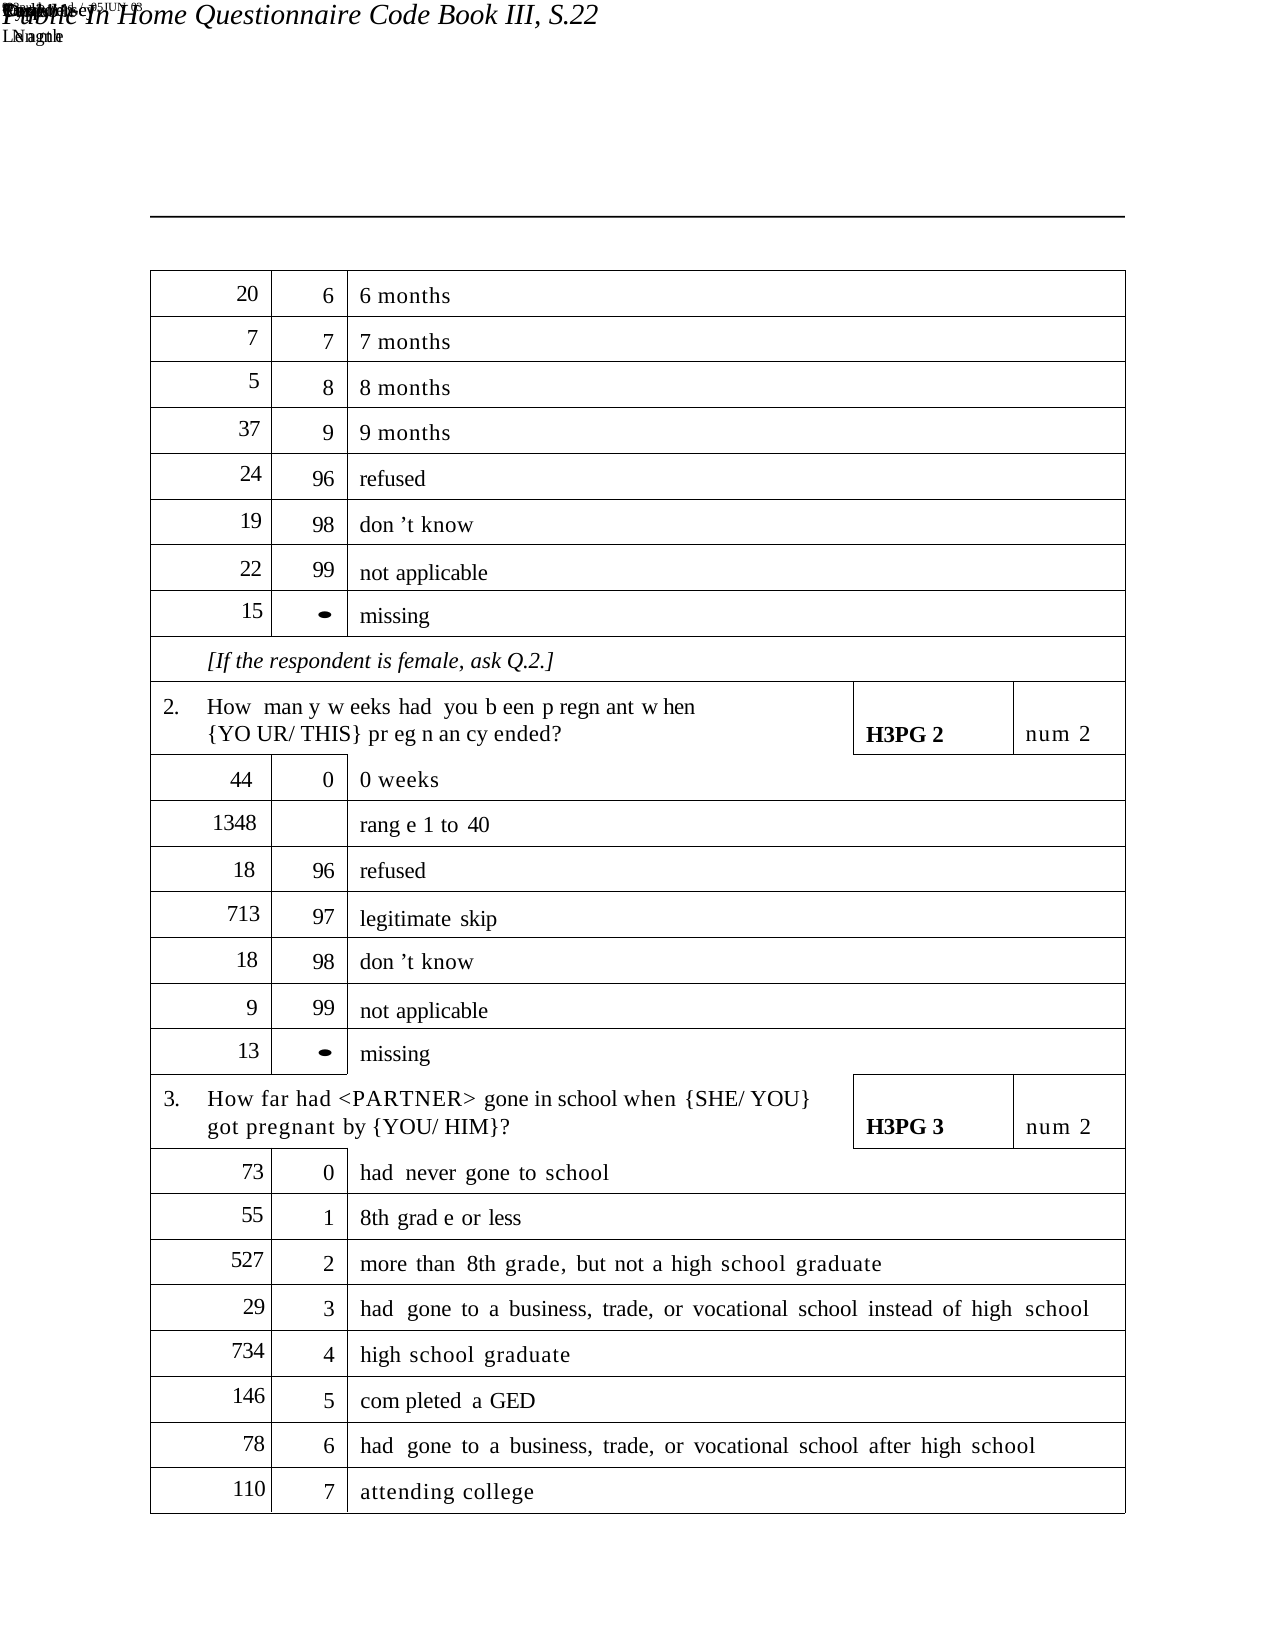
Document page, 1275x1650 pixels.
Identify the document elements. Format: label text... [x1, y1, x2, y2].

table_cell 24 [151, 454, 271, 498]
table_cell refused [348, 847, 1125, 891]
table_cell 37 [151, 408, 271, 453]
table_cell 5 [151, 362, 271, 407]
table_cell 9 [272, 408, 347, 453]
table_cell 0 [272, 1149, 347, 1193]
table_cell 29 [151, 1285, 271, 1330]
table_cell had never gone to school [348, 1148, 1125, 1193]
table_cell high school graduate [348, 1331, 1125, 1376]
table_cell 18 [151, 938, 271, 983]
table_cell rang e 1 to 40 [348, 801, 1125, 846]
table_cell 2 [272, 1240, 347, 1284]
table_cell missing [348, 591, 1125, 636]
table_cell 8 [272, 362, 347, 407]
table_cell 0 weeks [348, 754, 1125, 800]
table_cell don ’t know [348, 938, 1125, 983]
table_cell H3PG 2 [854, 682, 1013, 754]
table_cell 44 [151, 755, 271, 800]
table_cell 18 [151, 847, 271, 891]
table_cell more than 8th grade, but not a high school graduate [348, 1240, 1125, 1284]
table_cell 19 [151, 500, 271, 544]
table_cell 96 [272, 847, 347, 891]
table_cell 9 months [348, 408, 1125, 453]
table_header 6 [272, 271, 347, 316]
table_cell 99 [272, 545, 347, 590]
table_cell 8 months [348, 362, 1125, 407]
table_cell 8th grad e or less [348, 1194, 1125, 1239]
table_cell 99 [272, 984, 347, 1028]
table_cell 4 [272, 1331, 347, 1376]
table_cell num 2 [1014, 682, 1125, 754]
table_cell 9 [151, 984, 271, 1028]
table_cell 7 [272, 317, 347, 361]
table_cell 22 [151, 545, 271, 590]
table_cell • [272, 1029, 347, 1074]
table_header 6 months [348, 271, 1125, 316]
table_cell 146 [151, 1377, 271, 1421]
table_cell 527 [151, 1240, 271, 1284]
table_cell 15 [151, 591, 271, 636]
table_cell [If the respondent is female, ask Q.2.] [151, 637, 1125, 681]
table_cell 3. How far had <PARTNER> gone in school when {SHE/ YOU} got pregnant by {YOU/ HIM}? [151, 1074, 853, 1147]
table_cell 110 [151, 1468, 271, 1512]
table_cell [272, 801, 347, 846]
table_cell 7 months [348, 317, 1125, 361]
table_cell 73 [151, 1149, 271, 1193]
table_cell 1 [272, 1194, 347, 1239]
table_cell 7 [272, 1468, 347, 1512]
table_cell had gone to a business, trade, or vocational school instead of high school [348, 1285, 1125, 1330]
table_cell not applicable [348, 545, 1125, 590]
table_cell 7 [151, 317, 271, 361]
table_cell 97 [272, 892, 347, 937]
table_cell • [272, 591, 347, 636]
table_cell H3PG 3 [854, 1075, 1013, 1147]
table_cell missing [348, 1029, 1125, 1074]
table_cell 55 [151, 1194, 271, 1239]
table_cell refused [348, 454, 1125, 498]
table_cell had gone to a business, trade, or vocational school after high school [348, 1423, 1125, 1467]
table_header 20 [151, 271, 271, 316]
table_cell 96 [272, 454, 347, 498]
table_cell 713 [151, 892, 271, 937]
table_cell not applicable [348, 984, 1125, 1028]
table_cell 98 [272, 500, 347, 544]
table_cell 5 [272, 1377, 347, 1421]
table_cell 0 [272, 755, 347, 800]
table_cell 6 [272, 1423, 347, 1467]
table_cell 3 [272, 1285, 347, 1330]
table_cell com pleted a GED [348, 1377, 1125, 1421]
table_cell 1348 [151, 801, 271, 846]
table_cell 78 [151, 1423, 271, 1467]
table_cell num 2 [1014, 1075, 1125, 1147]
table_cell attending college [348, 1468, 1125, 1512]
table_cell don ’t know [348, 500, 1125, 544]
table_cell 734 [151, 1331, 271, 1376]
table_cell 13 [151, 1029, 271, 1074]
table_cell 2. How man y w eeks had you b een p regn ant w hen {YO UR/ THIS} pr eg n an cy ended? [151, 682, 853, 754]
table_cell legitimate skip [348, 892, 1125, 937]
table_cell 98 [272, 938, 347, 983]
